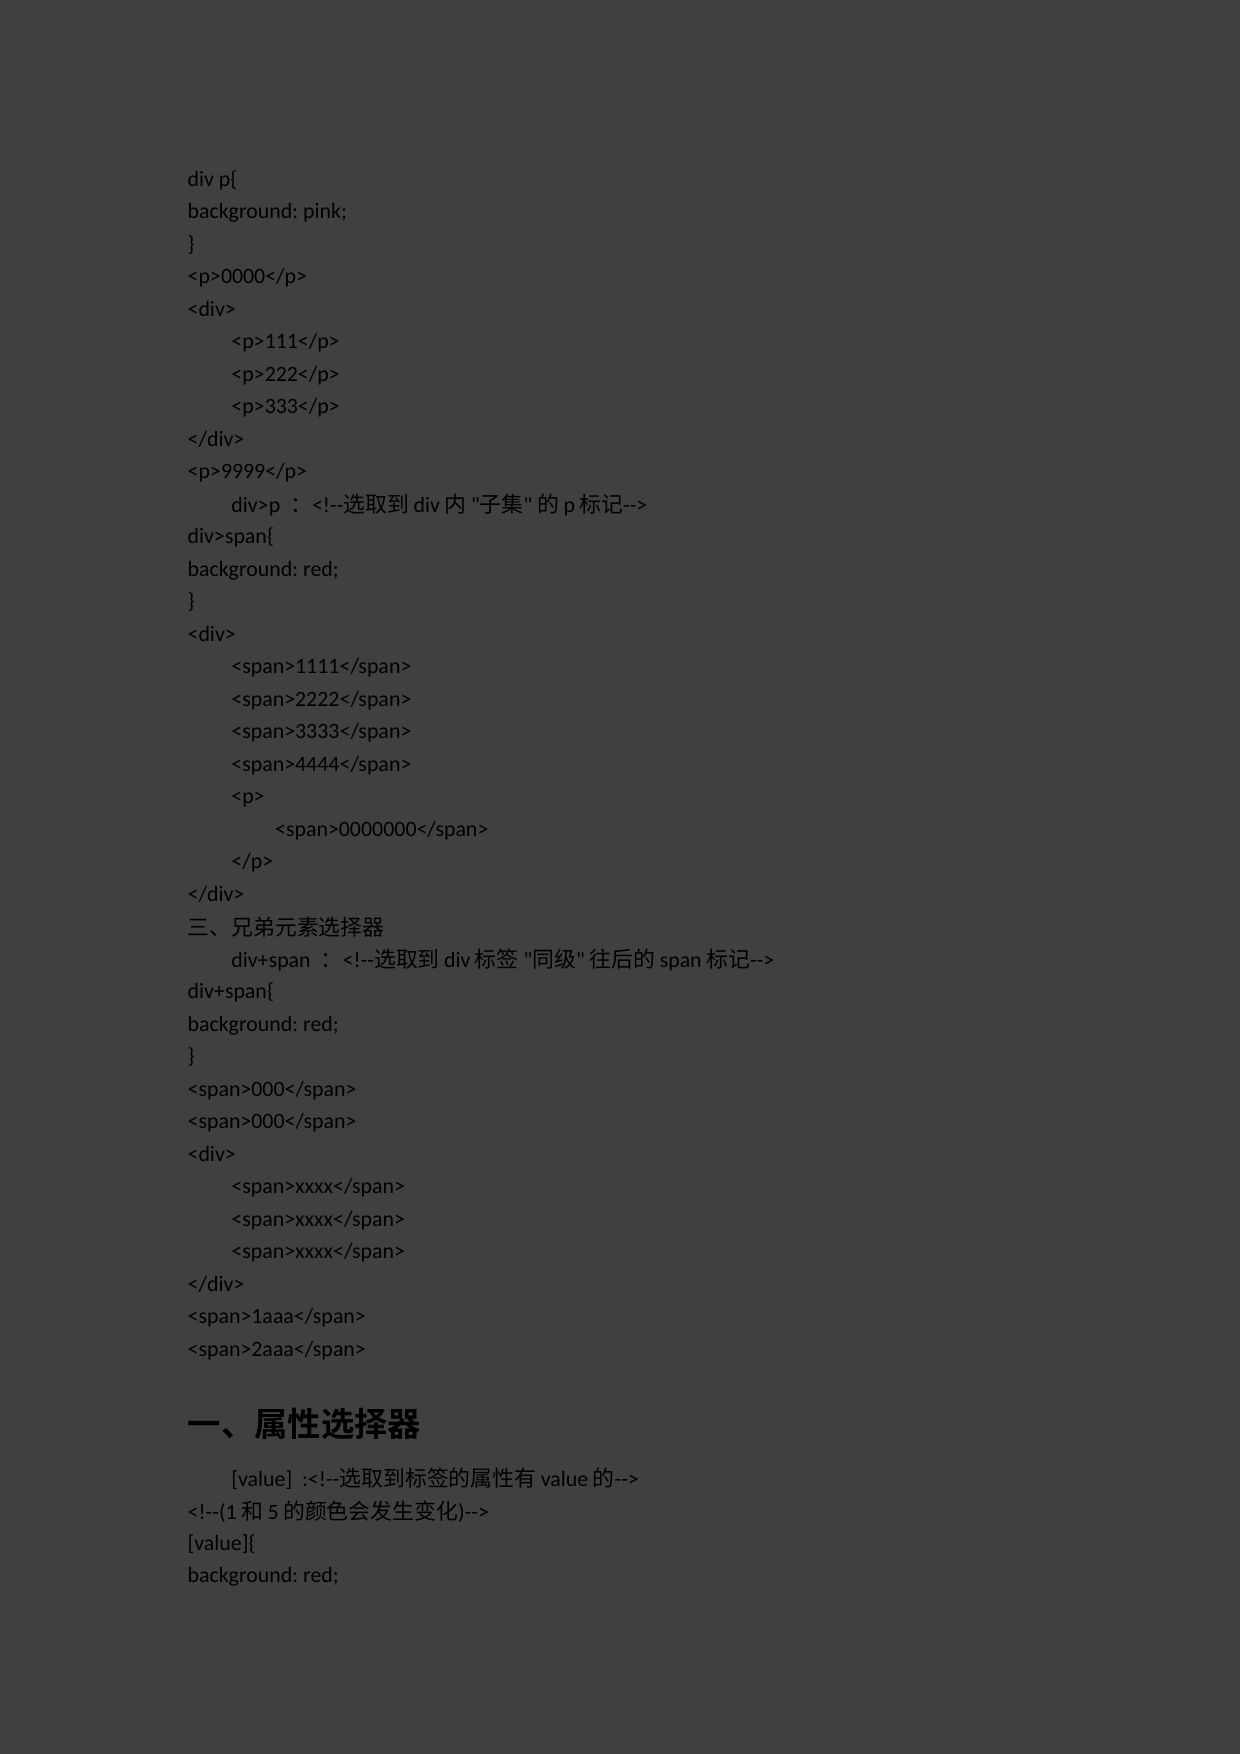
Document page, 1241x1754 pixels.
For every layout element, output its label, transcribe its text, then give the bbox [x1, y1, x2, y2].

text <div> [187, 292, 1053, 324]
text background: red; [187, 1007, 1053, 1039]
text <div> [187, 1137, 1053, 1169]
text <p>0000</p> [187, 259, 1053, 292]
text <!--(1和5的颜色会发生变化)--> [187, 1493, 1053, 1526]
text div p{ [187, 162, 1053, 194]
text <div> [187, 617, 1053, 649]
text } [187, 1039, 1053, 1072]
text </p> [187, 844, 1053, 877]
text div+span ：<!--选取到div标签 "同级" 往后的span标记--> [187, 942, 1053, 974]
text <span>xxxx</span> [187, 1169, 1053, 1202]
text <span>000</span> [187, 1072, 1053, 1104]
text <span>000</span> [187, 1104, 1053, 1137]
text <p> [187, 779, 1053, 812]
text <p>111</p> [187, 324, 1053, 357]
text div>span{ [187, 519, 1053, 552]
text </div> [187, 877, 1053, 909]
text </div> [187, 1267, 1053, 1299]
text </div> [187, 422, 1053, 454]
text <span>1111</span> [187, 649, 1053, 682]
text <span>0000000</span> [187, 812, 1053, 844]
text <span>1aaa</span> [187, 1299, 1053, 1332]
text } [187, 227, 1053, 259]
text [value] :<!--选取到标签的属性有value的--> [187, 1461, 1053, 1493]
text background: red; [187, 1558, 1053, 1591]
text <span>2aaa</span> [187, 1332, 1053, 1364]
text background: red; [187, 552, 1053, 584]
text <p>222</p> [187, 357, 1053, 389]
text <span>2222</span> [187, 682, 1053, 714]
text <p>333</p> [187, 389, 1053, 422]
text <p>9999</p> [187, 454, 1053, 487]
text [value]{ [187, 1526, 1053, 1558]
title 一、属性选择器 [187, 1389, 1053, 1454]
text <span>xxxx</span> [187, 1234, 1053, 1267]
text <span>xxxx</span> [187, 1202, 1053, 1234]
text 三、兄弟元素选择器 [187, 909, 1053, 942]
text background: pink; [187, 194, 1053, 227]
text <span>4444</span> [187, 747, 1053, 779]
text } [187, 584, 1053, 617]
text div>p ：<!--选取到div内 "子集" 的p标记--> [187, 487, 1053, 519]
text <span>3333</span> [187, 714, 1053, 747]
text div+span{ [187, 974, 1053, 1007]
